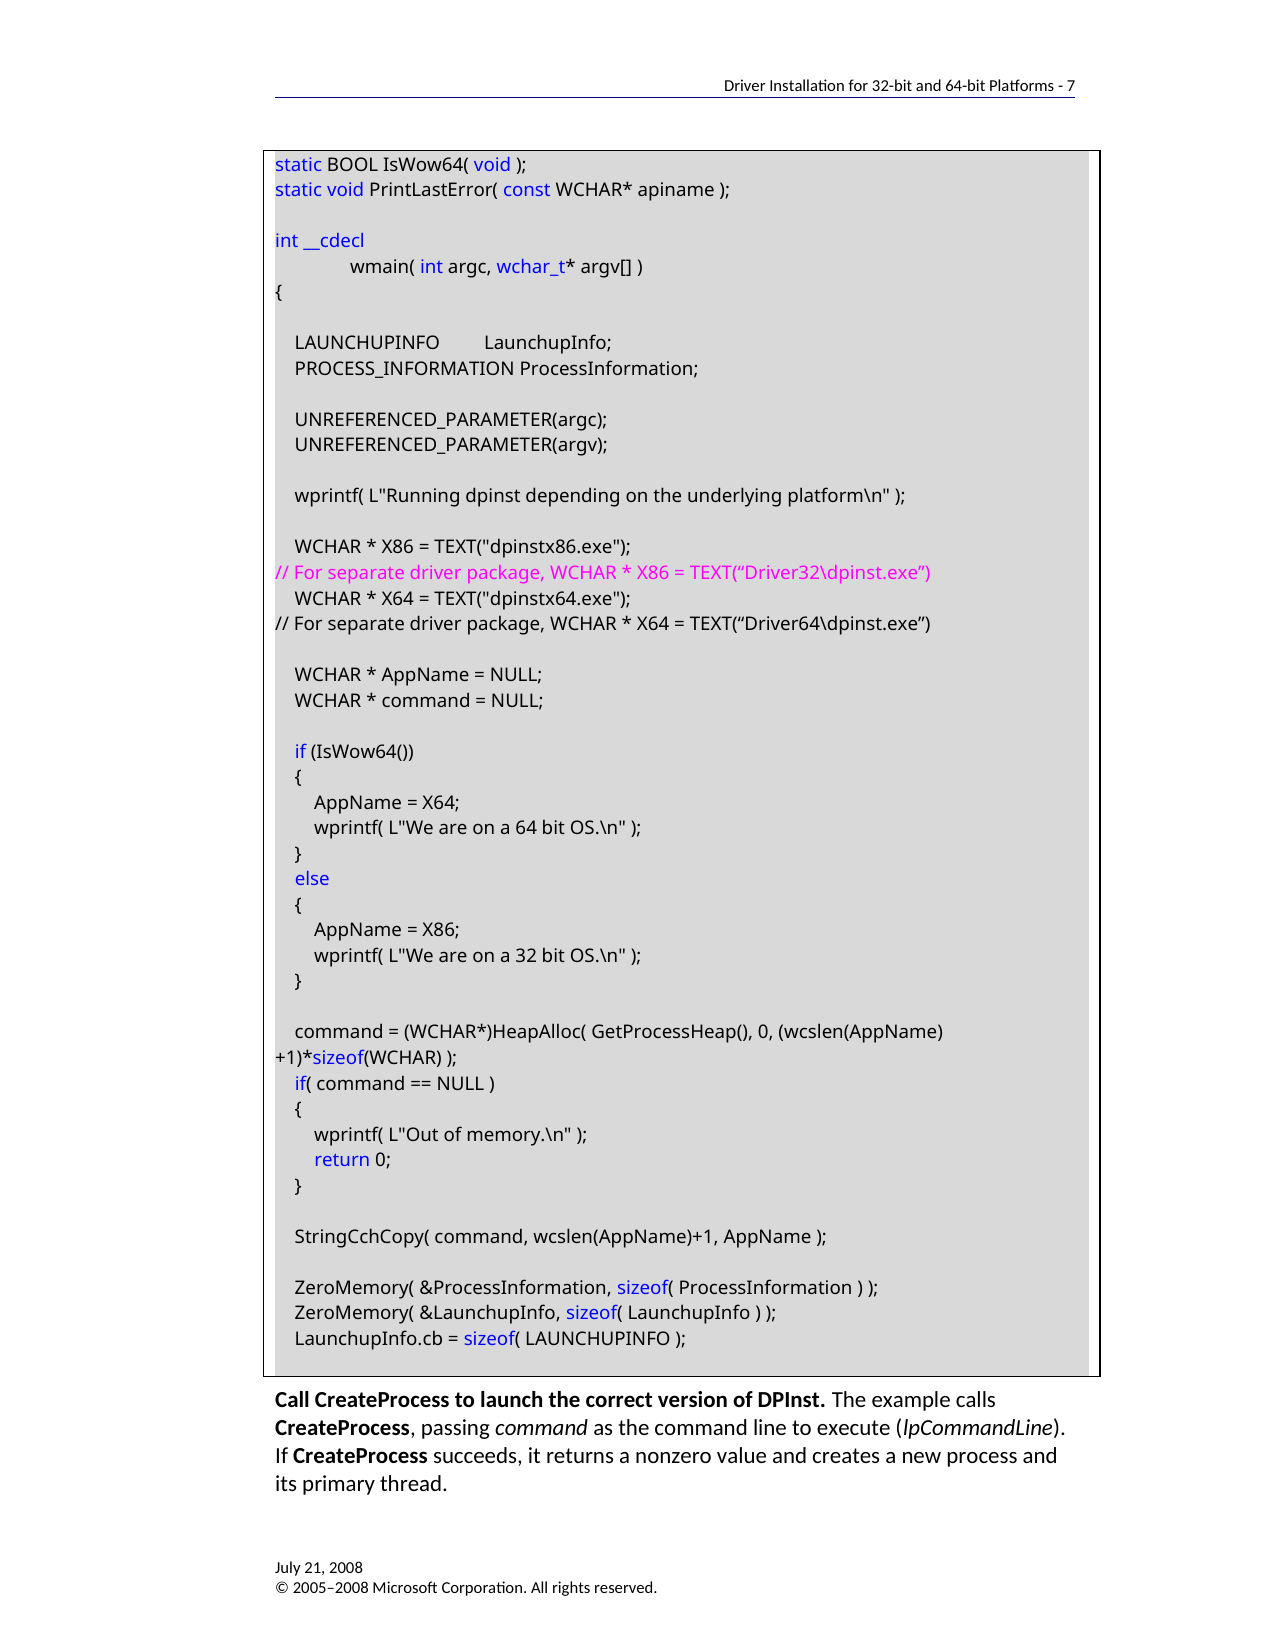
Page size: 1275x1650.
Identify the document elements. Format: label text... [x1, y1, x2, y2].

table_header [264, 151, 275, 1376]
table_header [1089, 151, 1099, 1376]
text Call CreateProcess to launch the correct version of DPInst. The example calls CreateProcess, passing command as the command line to execute (lpCommandLine). If CreateProcess succeeds, it returns a nonzero value and creates a new process and its primary thread. [275, 1385, 1075, 1497]
